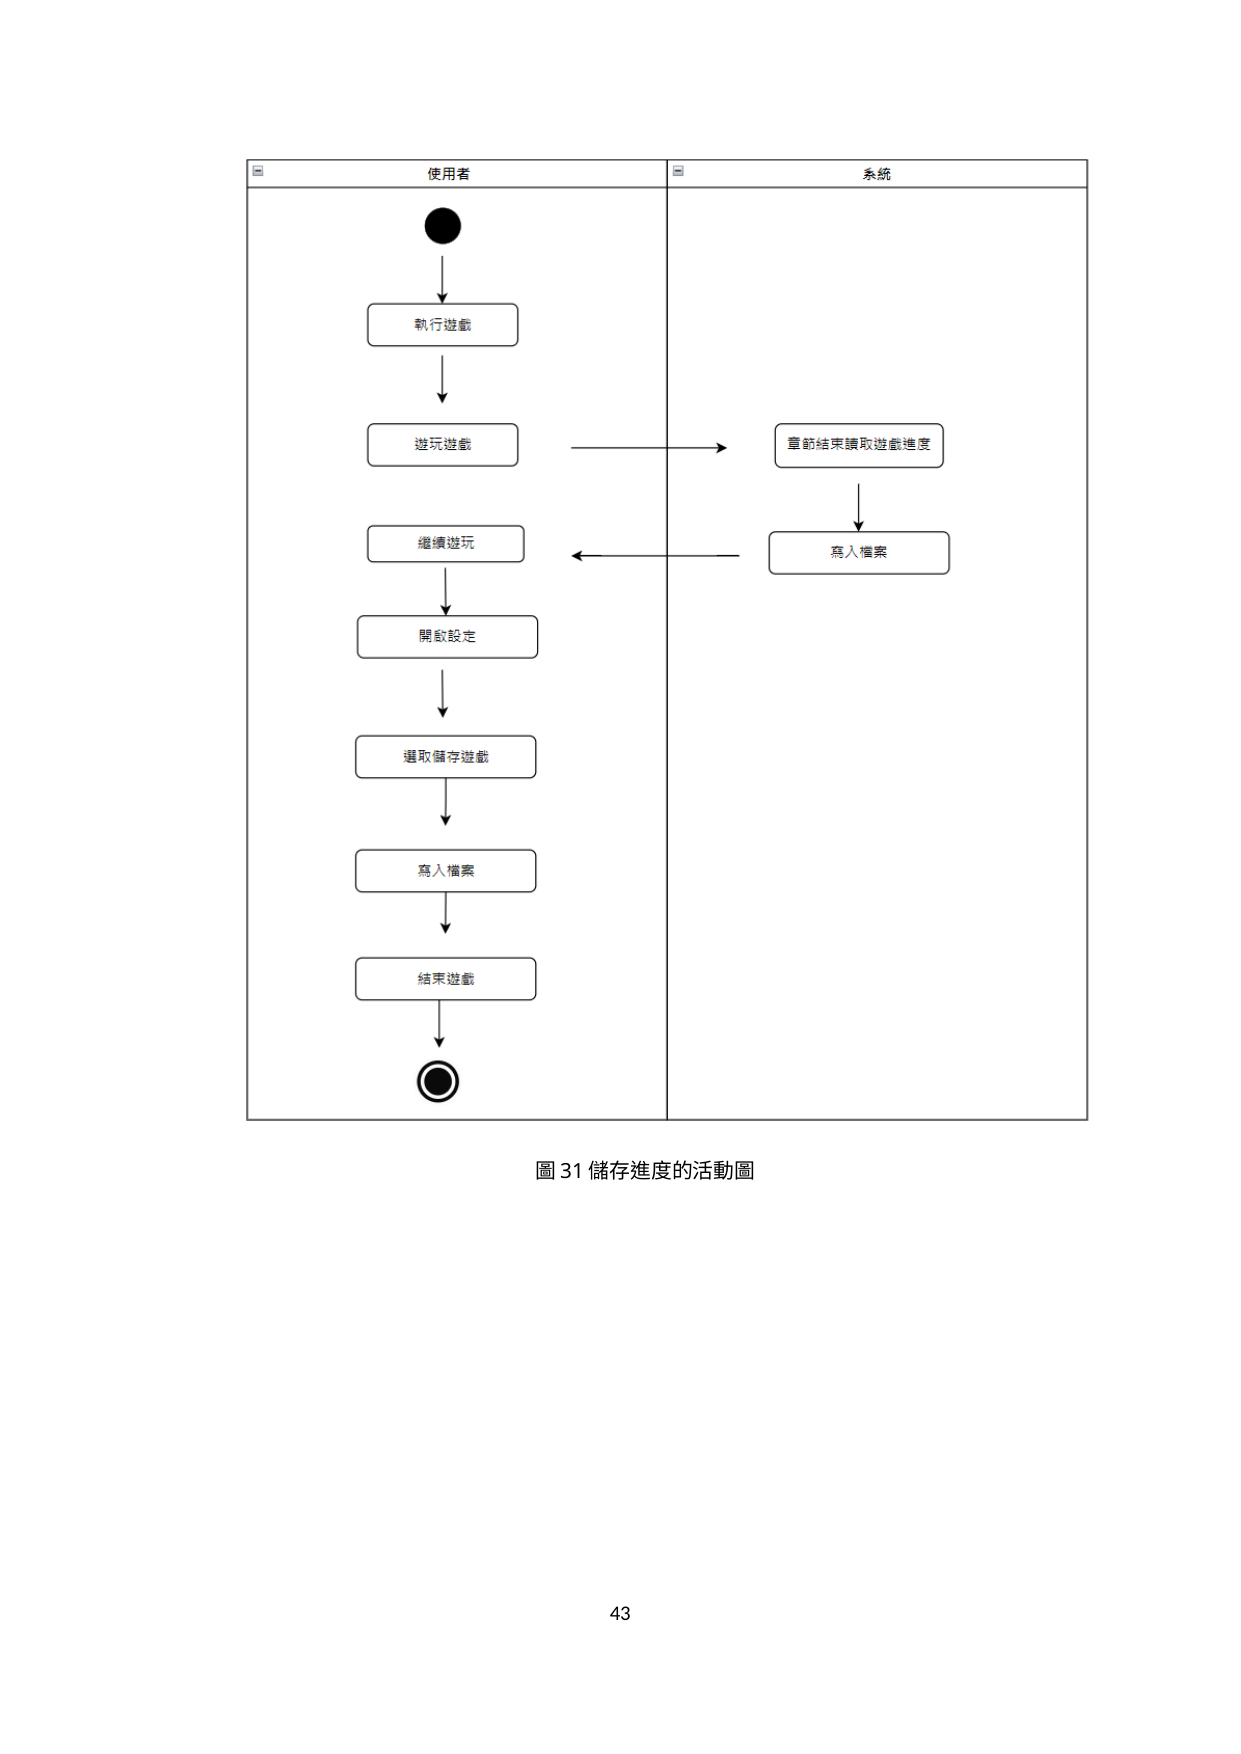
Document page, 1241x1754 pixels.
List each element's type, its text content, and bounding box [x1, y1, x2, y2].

picture [237, 150, 1103, 1127]
text 圖31 儲存進度的活動圖 [187, 1154, 1053, 1185]
